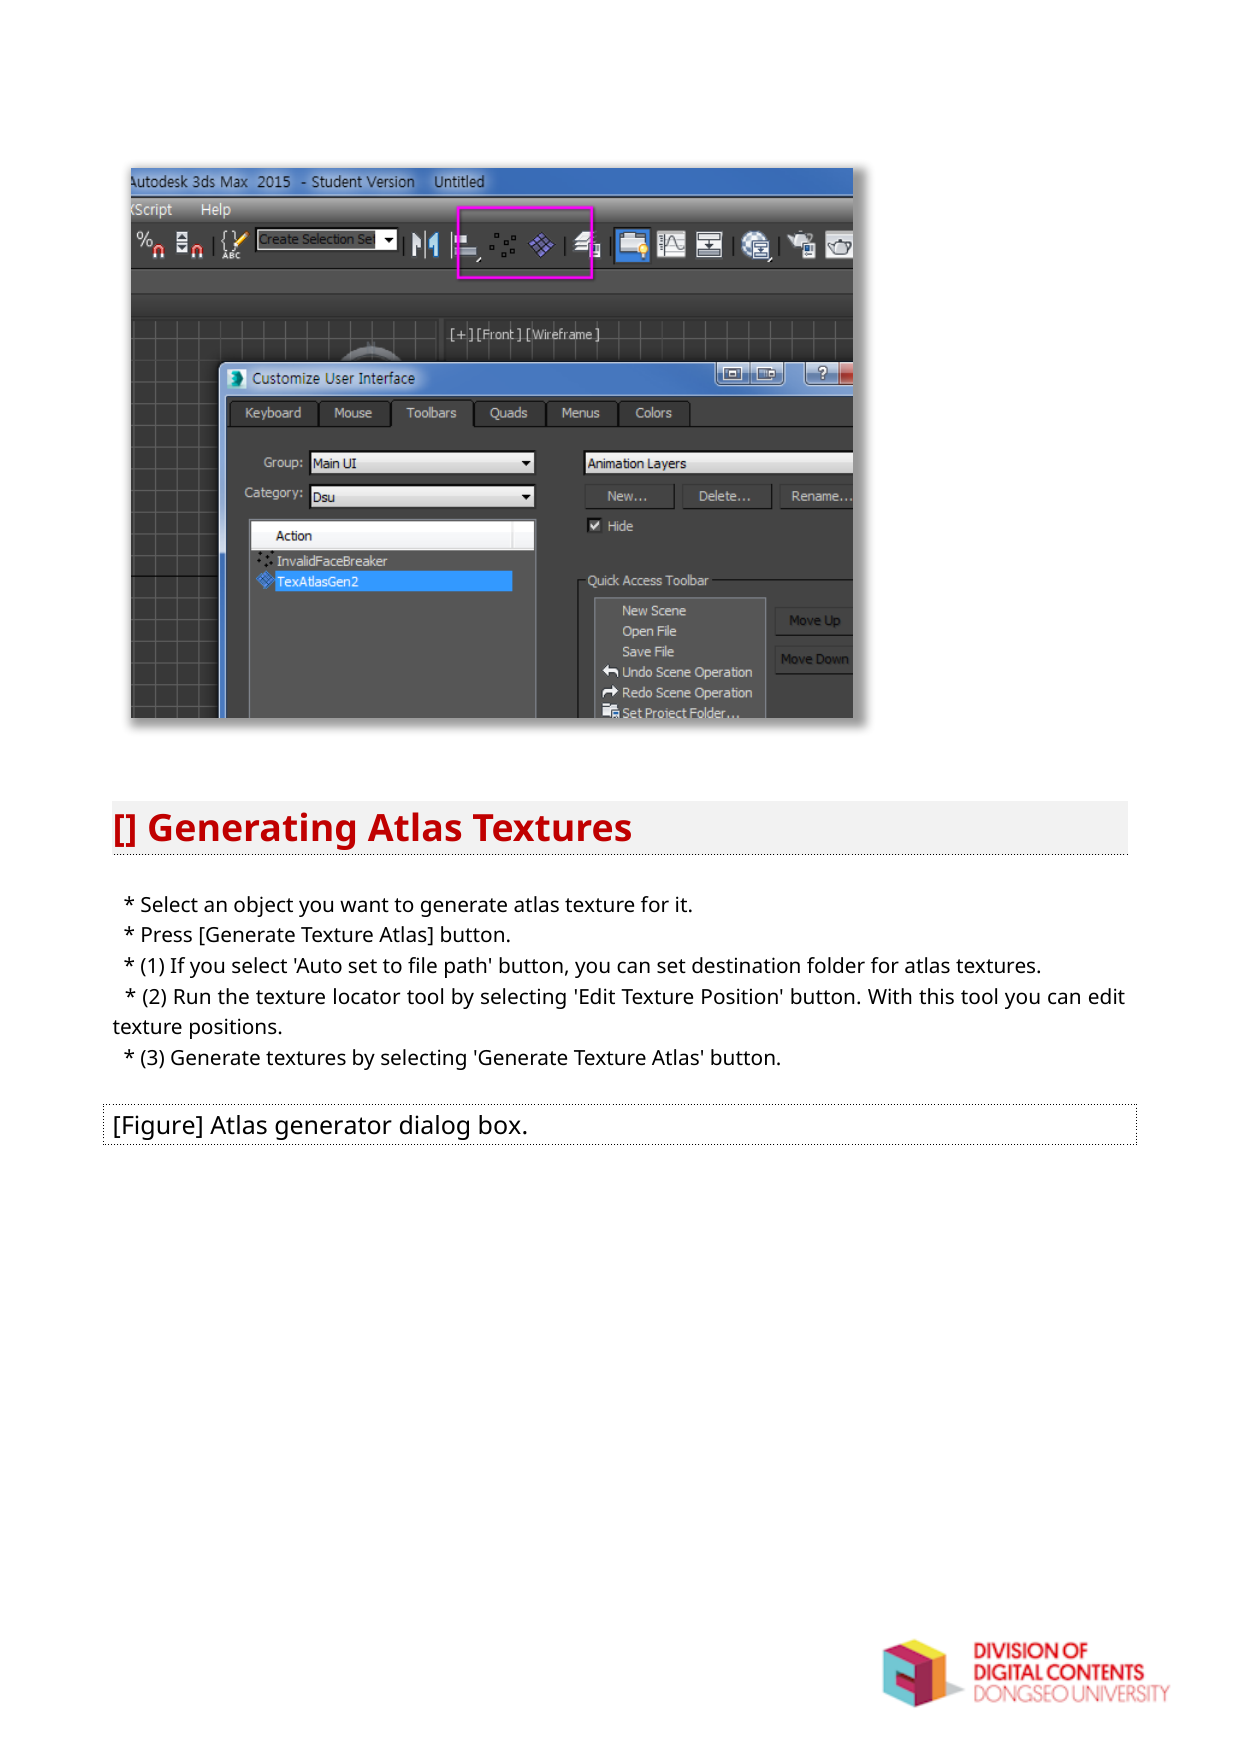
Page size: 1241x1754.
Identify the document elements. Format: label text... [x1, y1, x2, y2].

subtitle [] Generating Atlas Textures [112, 801, 1128, 855]
picture [131, 168, 853, 718]
text * Select an object you want to generate atlas texture for it. [112, 890, 1128, 918]
text [Figure] Atlas generator dialog box. [103, 1104, 1137, 1145]
text * (3) Generate textures by selecting 'Generate Texture Atlas' button. [112, 1043, 1128, 1072]
picture [873, 1629, 1183, 1717]
text * Press [Generate Texture Atlas] button. [112, 921, 1128, 949]
text * (1) If you select 'Auto set to file path' button, you can set destination folder for atlas textures. [112, 951, 1128, 980]
text * (2) Run the texture locator tool by selecting 'Edit Texture Position' button. With this tool you can edit texture positions. [112, 982, 1128, 1041]
